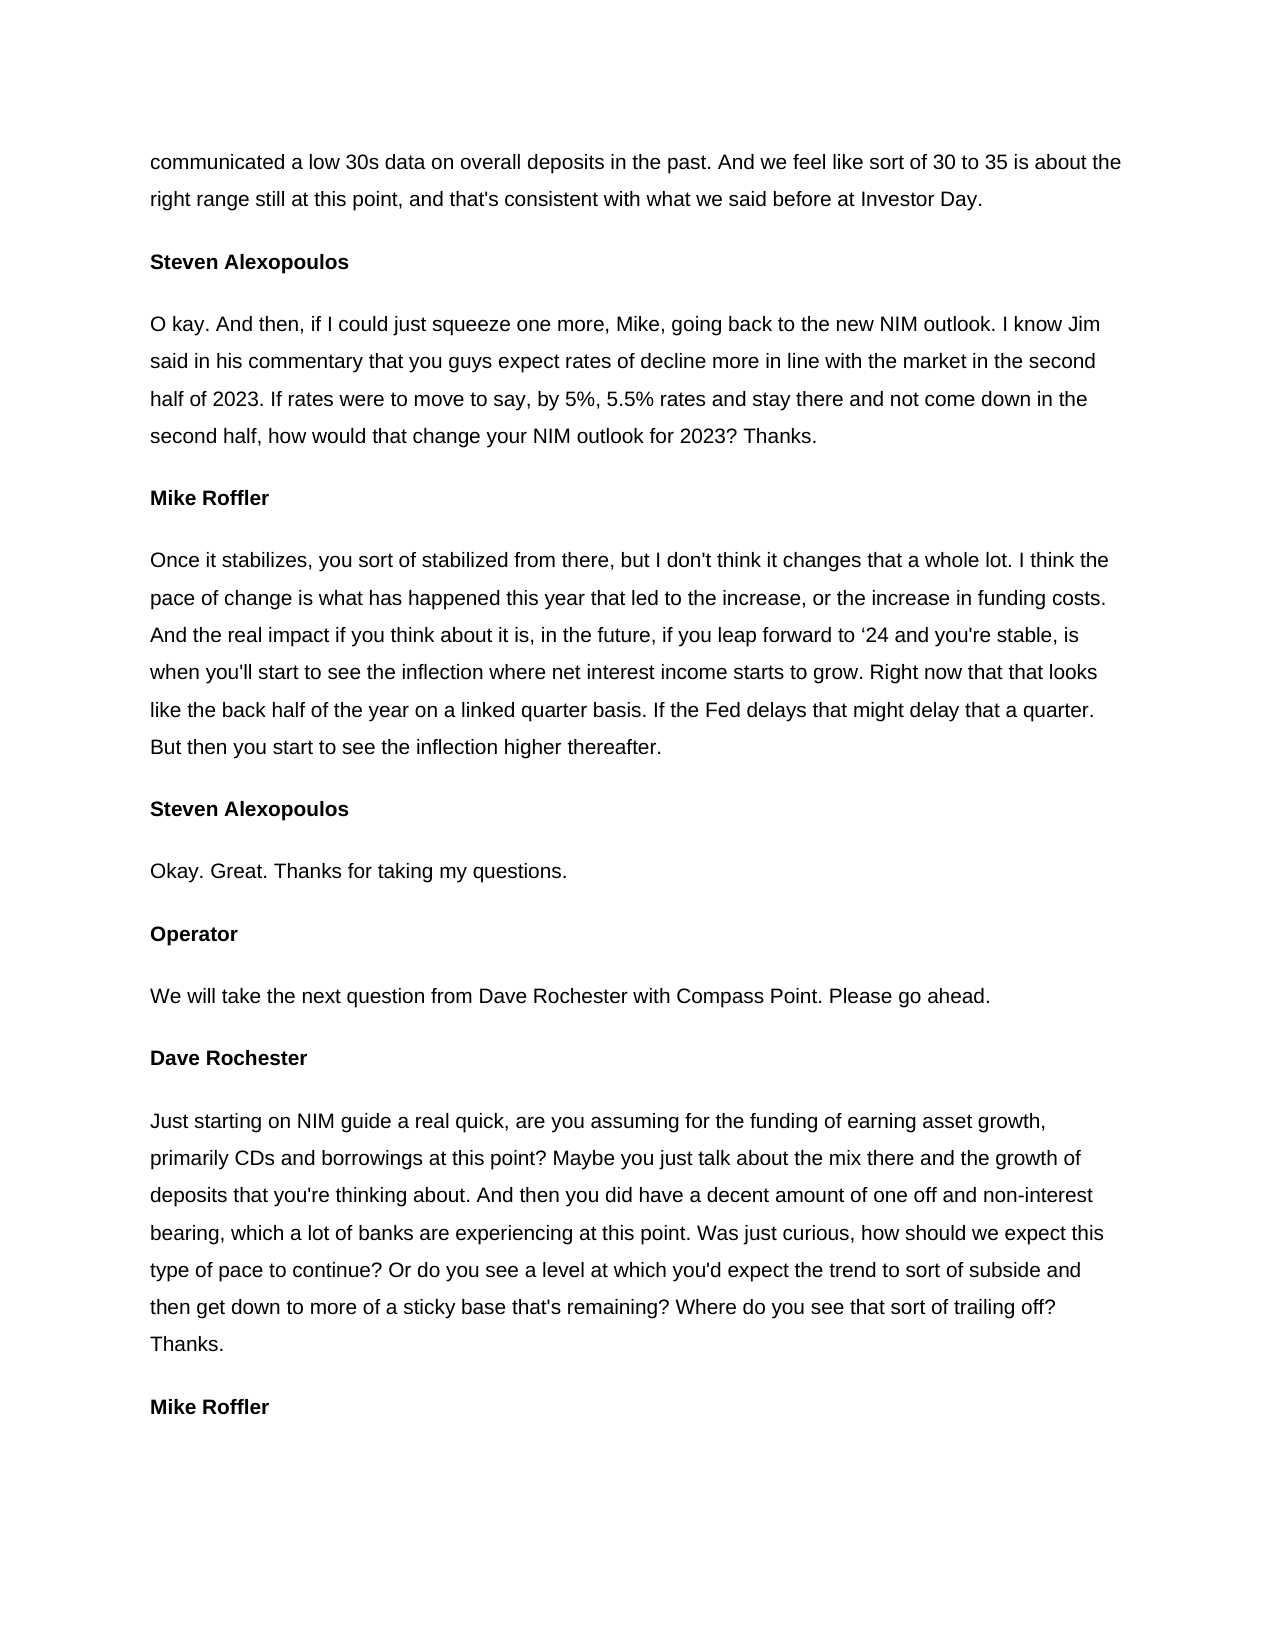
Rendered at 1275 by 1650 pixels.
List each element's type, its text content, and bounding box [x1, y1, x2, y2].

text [150, 150, 1125, 211]
text Steven Alexopoulos [150, 249, 1125, 273]
text Mike Roffler [150, 1394, 1125, 1418]
text Once it stabilizes, you sort of stabilized from there, but I don't think it changes that a whole lot. I think the pace of change is what has happened this year that led to the increase, or the increase in funding costs. And the real impact if you think about it is, in the future, if you leap forward to ‘24 and you're stable, is when you'll start to see the inflection where net interest income starts to grow. Right now that that looks like the back half of the year on a linked quarter basis. If the Fed delays that might delay that a quarter. But then you start to see the inflection higher thereafter. [150, 548, 1125, 759]
text Operator [150, 922, 1125, 946]
text Mike Roffler [150, 486, 1125, 510]
text Steven Alexopoulos [150, 797, 1125, 821]
text O kay. And then, if I could just squeeze one more, Mike, going back to the new NIM outlook. I know Jim said in his commentary that you guys expect rates of decline more in line with the market in the second half of 2023. If rates were to move to say, by 5%, 5.5% rates and stay there and not come down in the second half, how would that change your NIM outlook for 2023? Thanks. [150, 312, 1125, 448]
text Okay. Great. Thanks for taking my questions. [150, 859, 1125, 883]
text We will take the next question from Dave Rochester with Compass Point. Please go ahead. [150, 984, 1125, 1008]
text Just starting on NIM guide a real quick, are you assuming for the funding of earning asset growth, primarily CDs and borrowings at this point? Maybe you just talk about the mix there and the growth of deposits that you're thinking about. And then you did have a decent amount of one off and non-interest bearing, which a lot of banks are experiencing at this point. Was just curious, how should we expect this type of pace to continue? Or do you see a level at which you'd expect the trend to sort of subside and then get down to more of a sticky base that's remaining? Where do you see that sort of trailing off? Thanks. [150, 1108, 1125, 1356]
text Dave Rochester [150, 1046, 1125, 1070]
